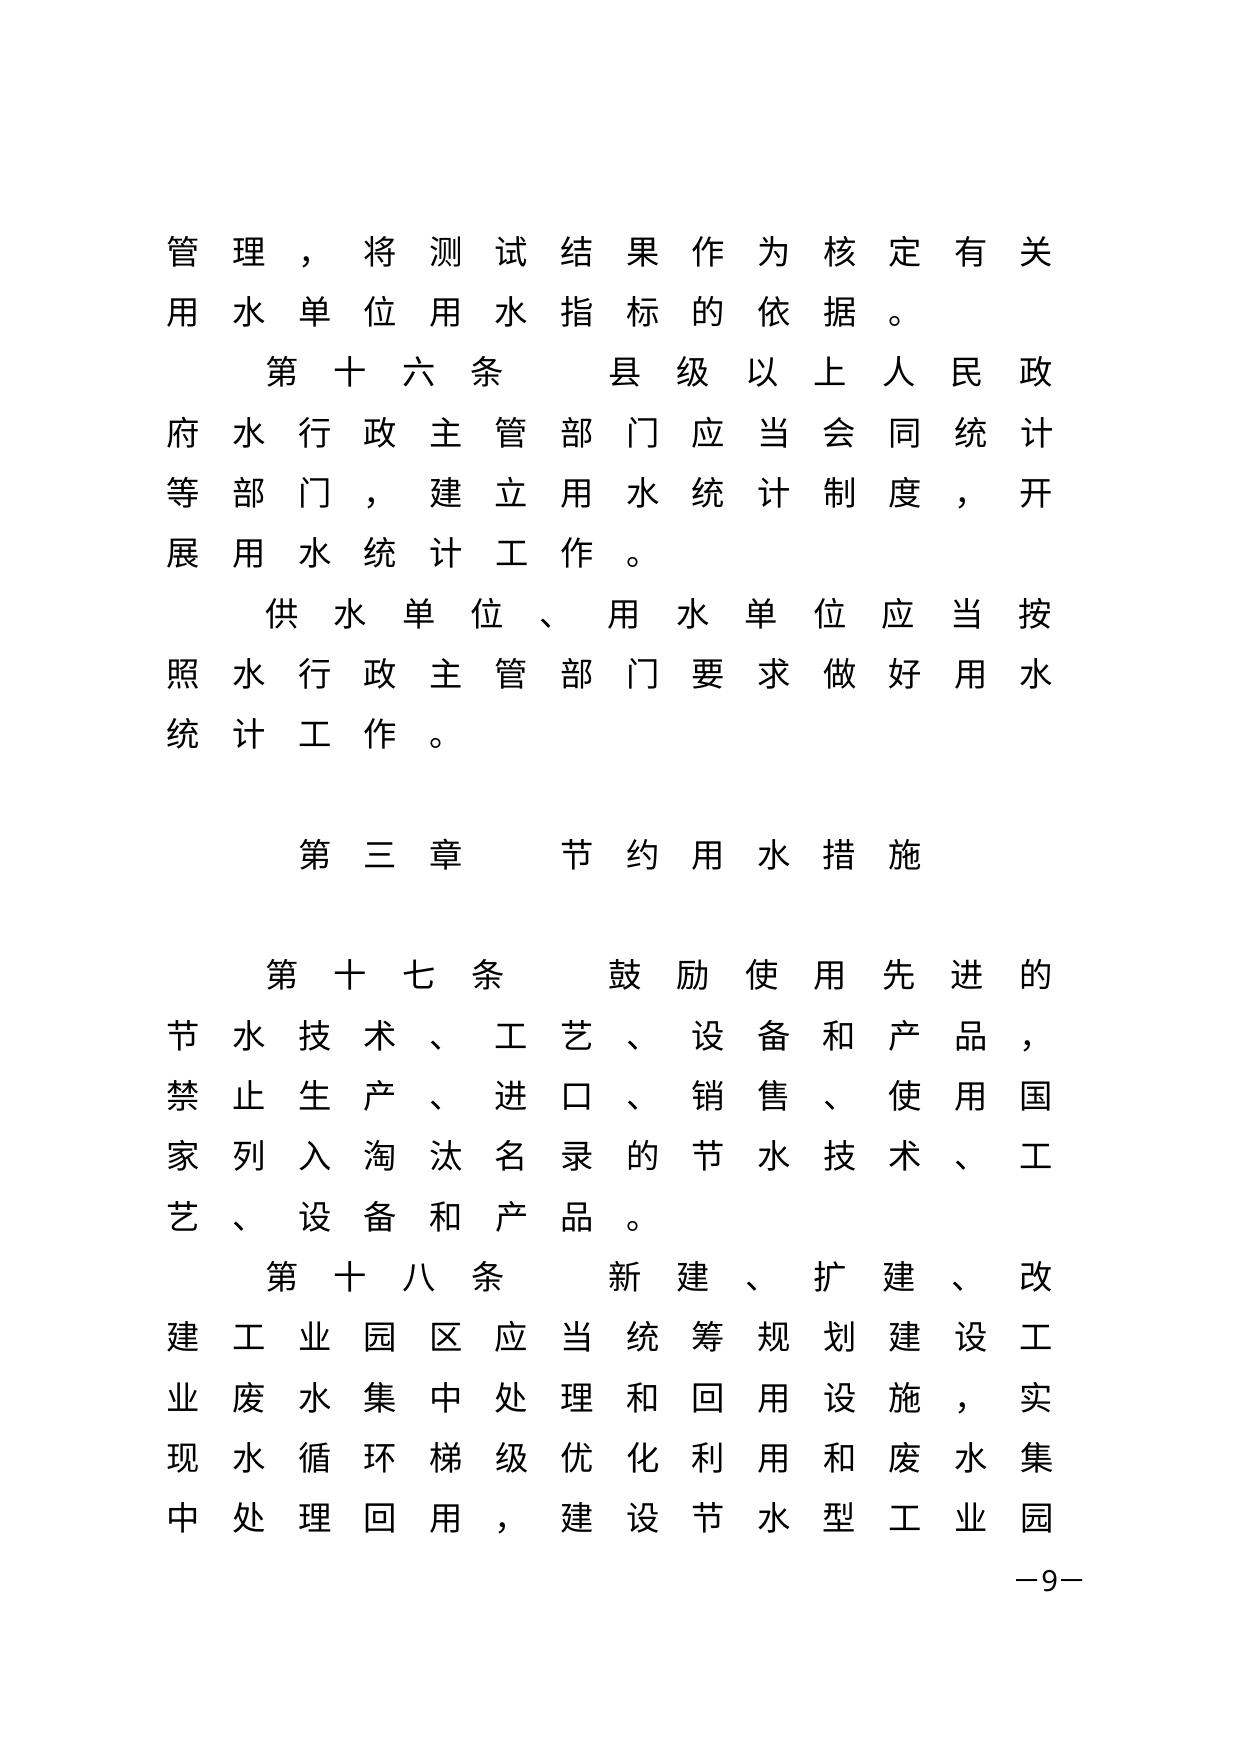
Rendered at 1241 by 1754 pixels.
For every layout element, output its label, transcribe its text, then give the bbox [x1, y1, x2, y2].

text 第三章 节约用水措施 [167, 823, 1085, 883]
text 第十七条 鼓励使用先进的节水技术、工艺、设备和产品，禁止生产、进口、销售、使用国家列入淘汰名录的节水技术、工艺、设备和产品。 [167, 943, 1085, 1245]
text 供水单位、用水单位应当按照水行政主管部门要求做好用水统计工作。 [167, 581, 1085, 762]
text 县级以上人民政府水行政主管部门应当加强水平衡测试监督管理，将测试结果作为核定有关用水单位用水指标的依据。 [167, 219, 1085, 340]
text 第十八条 新建、扩建、改建工业园区应当统筹规划建设工业废水集中处理和回用设施，实现水循环梯级优化利用和废水集中处理回用，建设节水型工业园区；已建成的工业园区应当按照节水型工业园区标准，逐步改造。 [167, 1245, 1085, 1546]
text 第十六条 县级以上人民政府水行政主管部门应当会同统计等部门，建立用水统计制度，开展用水统计工作。 [167, 340, 1085, 581]
